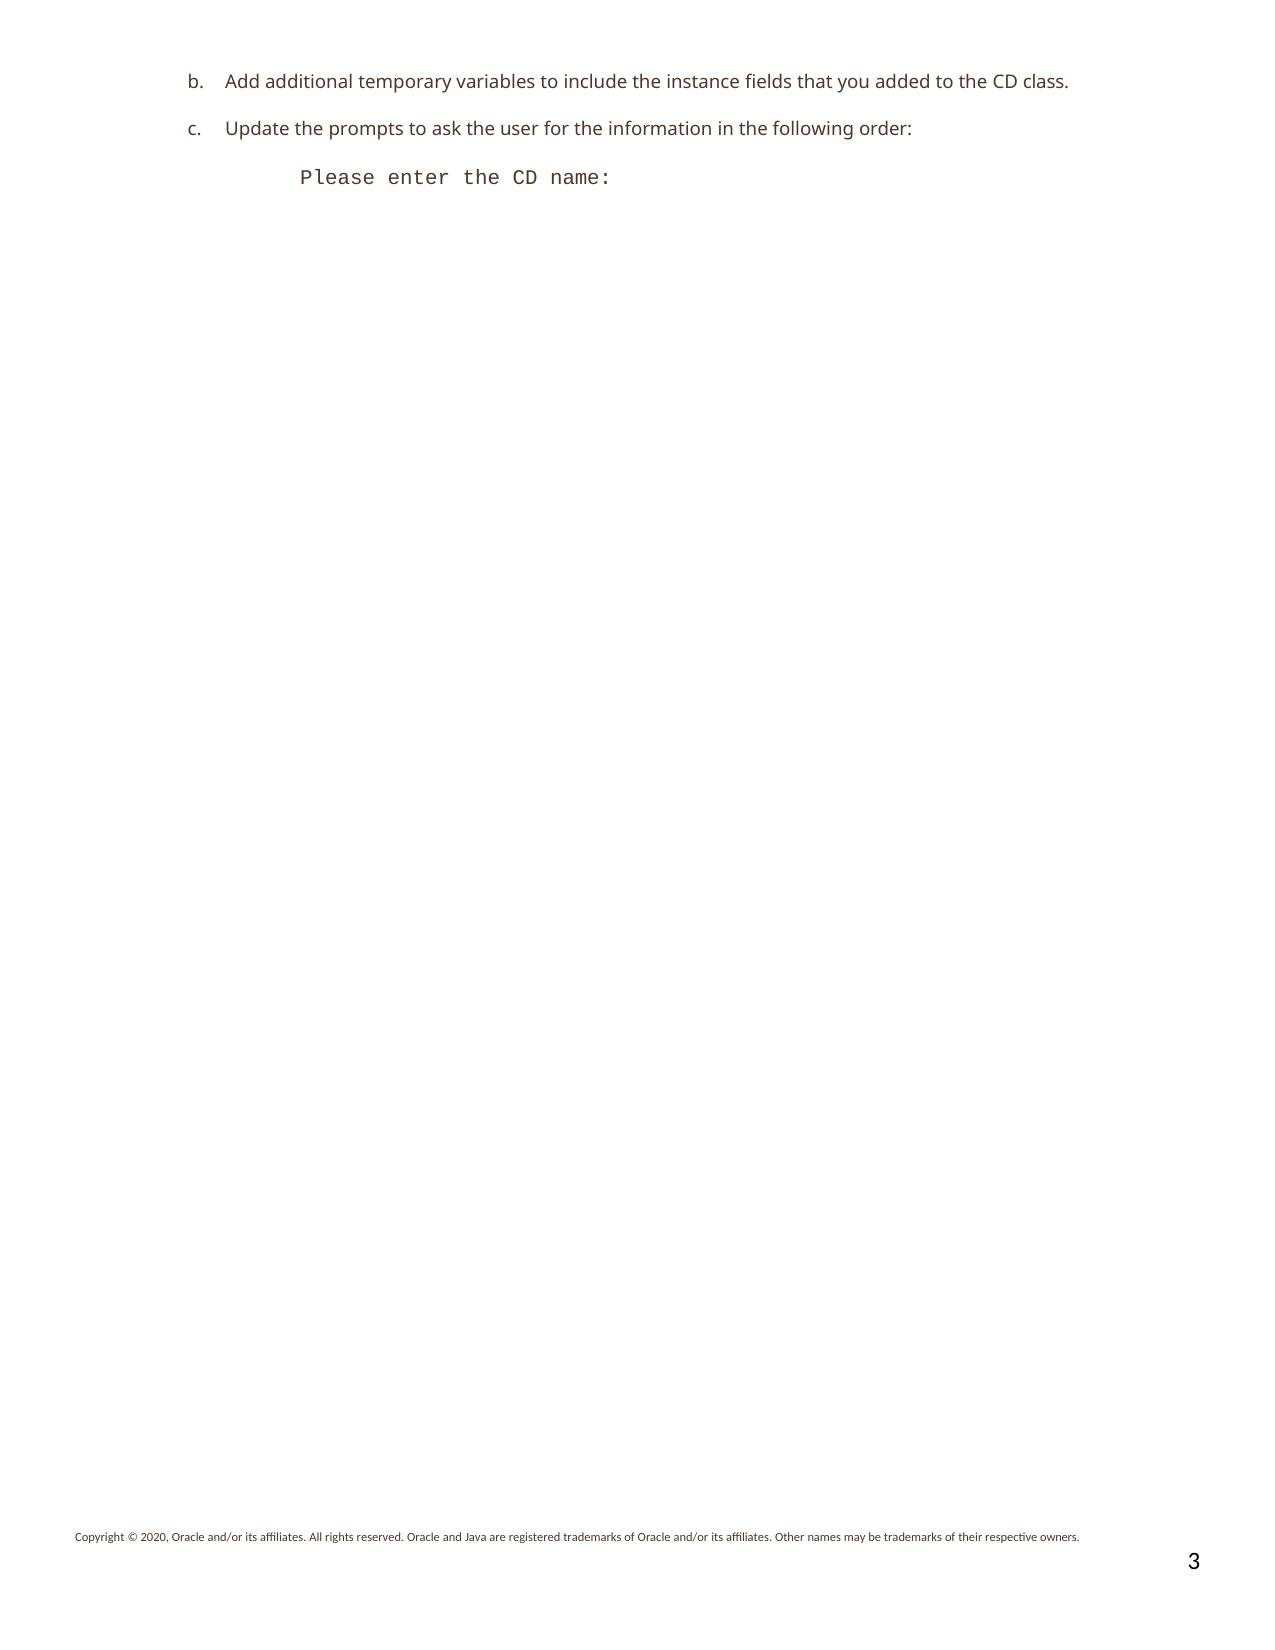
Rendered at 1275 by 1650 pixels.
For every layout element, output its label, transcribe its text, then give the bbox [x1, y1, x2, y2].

list Add additional temporary variables to include the instance fields that you added to the CD class. [187, 69, 1275, 94]
list Update the prompts to ask the user for the information in the following order: [187, 116, 1275, 141]
text Please enter the CD name: [300, 167, 1275, 191]
